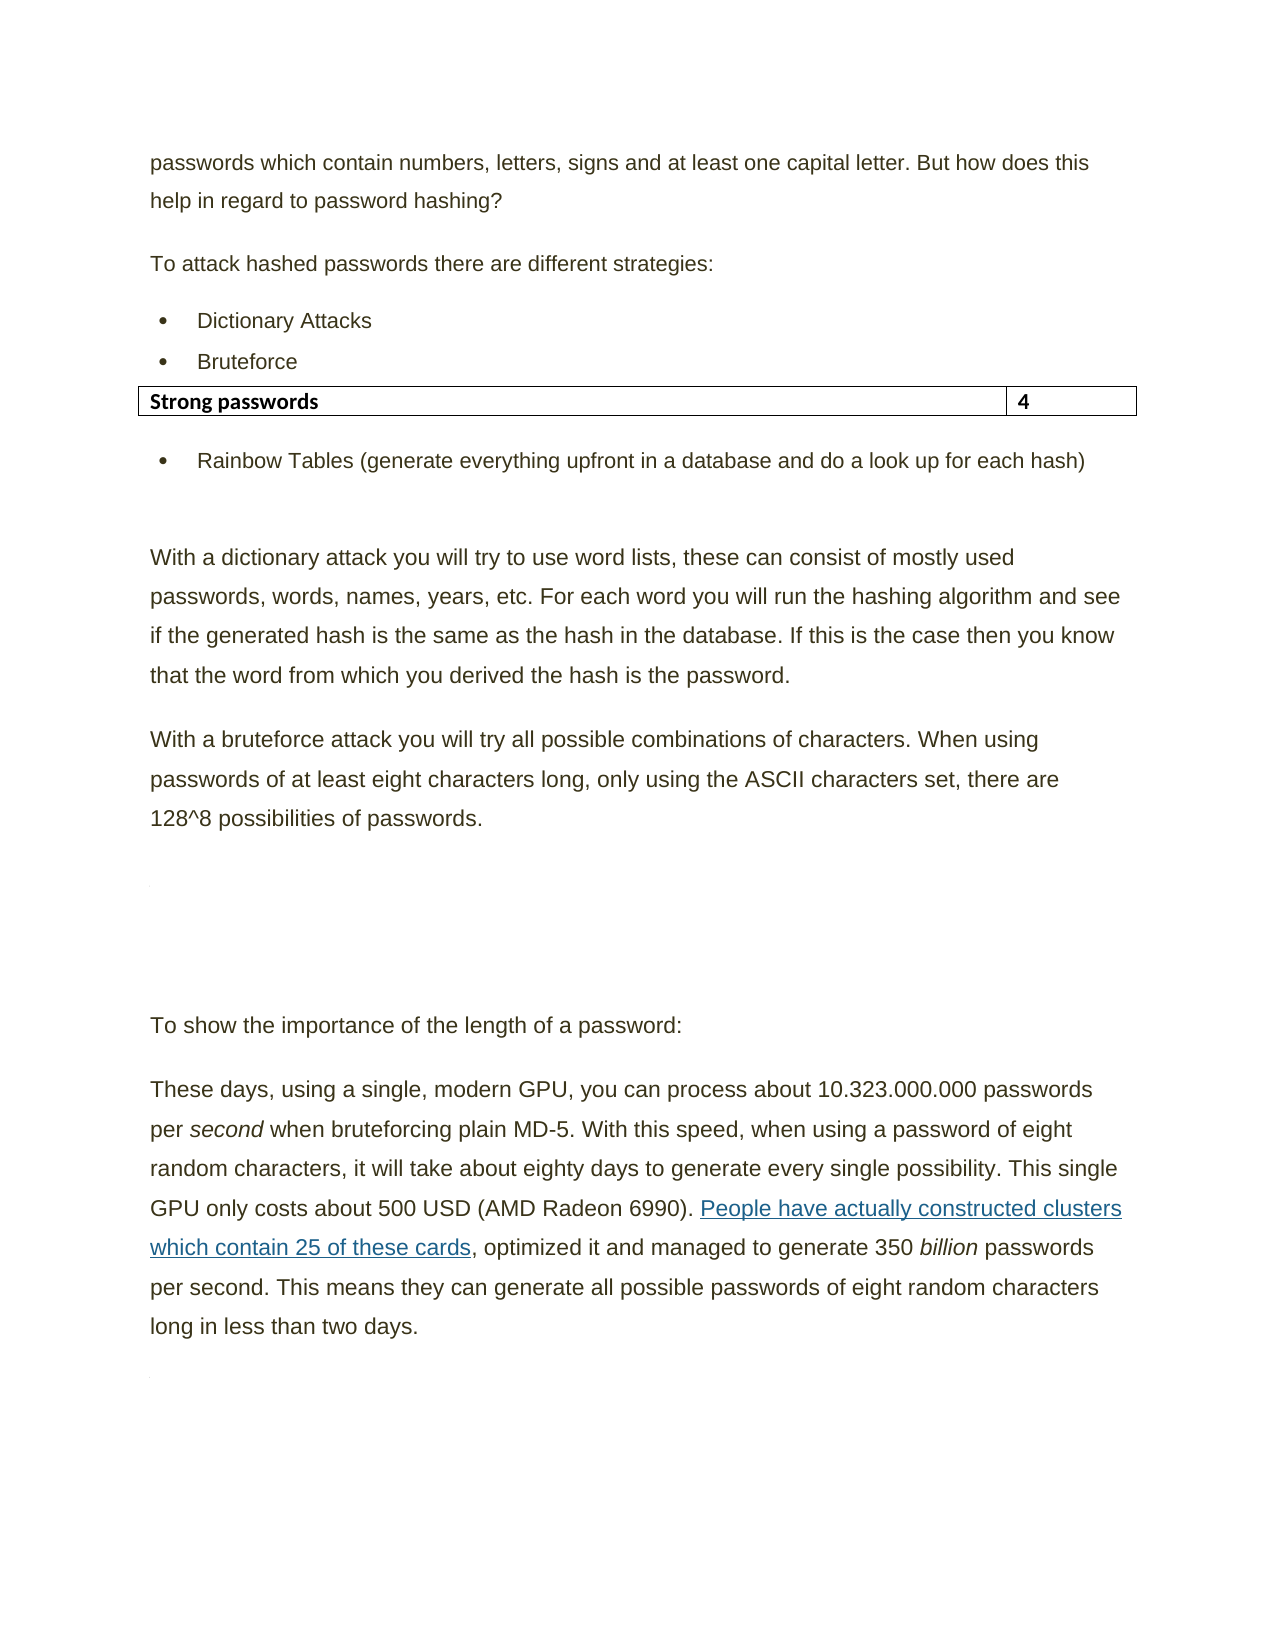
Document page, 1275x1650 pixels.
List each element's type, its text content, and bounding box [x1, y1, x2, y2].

table_header Strong passwords [139, 387, 1006, 415]
list Dictionary Attacks [159, 305, 1125, 333]
table_header 4 [1007, 387, 1136, 415]
text With a bruteforce attack you will try all possible combinations of characters. When using passwords of at least eight characters long, only using the ASCII characters set, there are 128^8 possibilities of passwords. [150, 726, 1125, 832]
text These days, using a single, modern GPU, you can process about 10.323.000.000 passwords per second when bruteforcing plain MD-5. With this speed, when using a password of eight random characters, it will take about eighty days to generate every single possibility. This single GPU only costs about 500 USD (AMD Radeon 6990). People have actually constructed clusters which contain 25 of these cards, optimized it and managed to generate 350 billion passwords per second. This means they can generate all possible passwords of eight random characters long in less than two days. [150, 1076, 1125, 1339]
list Rainbow Tables (generate everything upfront in a database and do a look up for each hash) [159, 446, 1125, 474]
text To show the importance of the length of a password: [150, 1012, 1125, 1038]
text To attack hashed passwords there are different strategies: [150, 251, 1125, 276]
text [150, 150, 1125, 213]
text With a dictionary attack you will try to use word lists, these can consist of mostly used passwords, words, names, years, etc. For each word you will run the hashing algorithm and see if the generated hash is the same as the hash in the database. If this is the case then you know that the word from which you derived the hash is the password. [150, 543, 1125, 688]
list Bruteforce [159, 346, 1125, 374]
